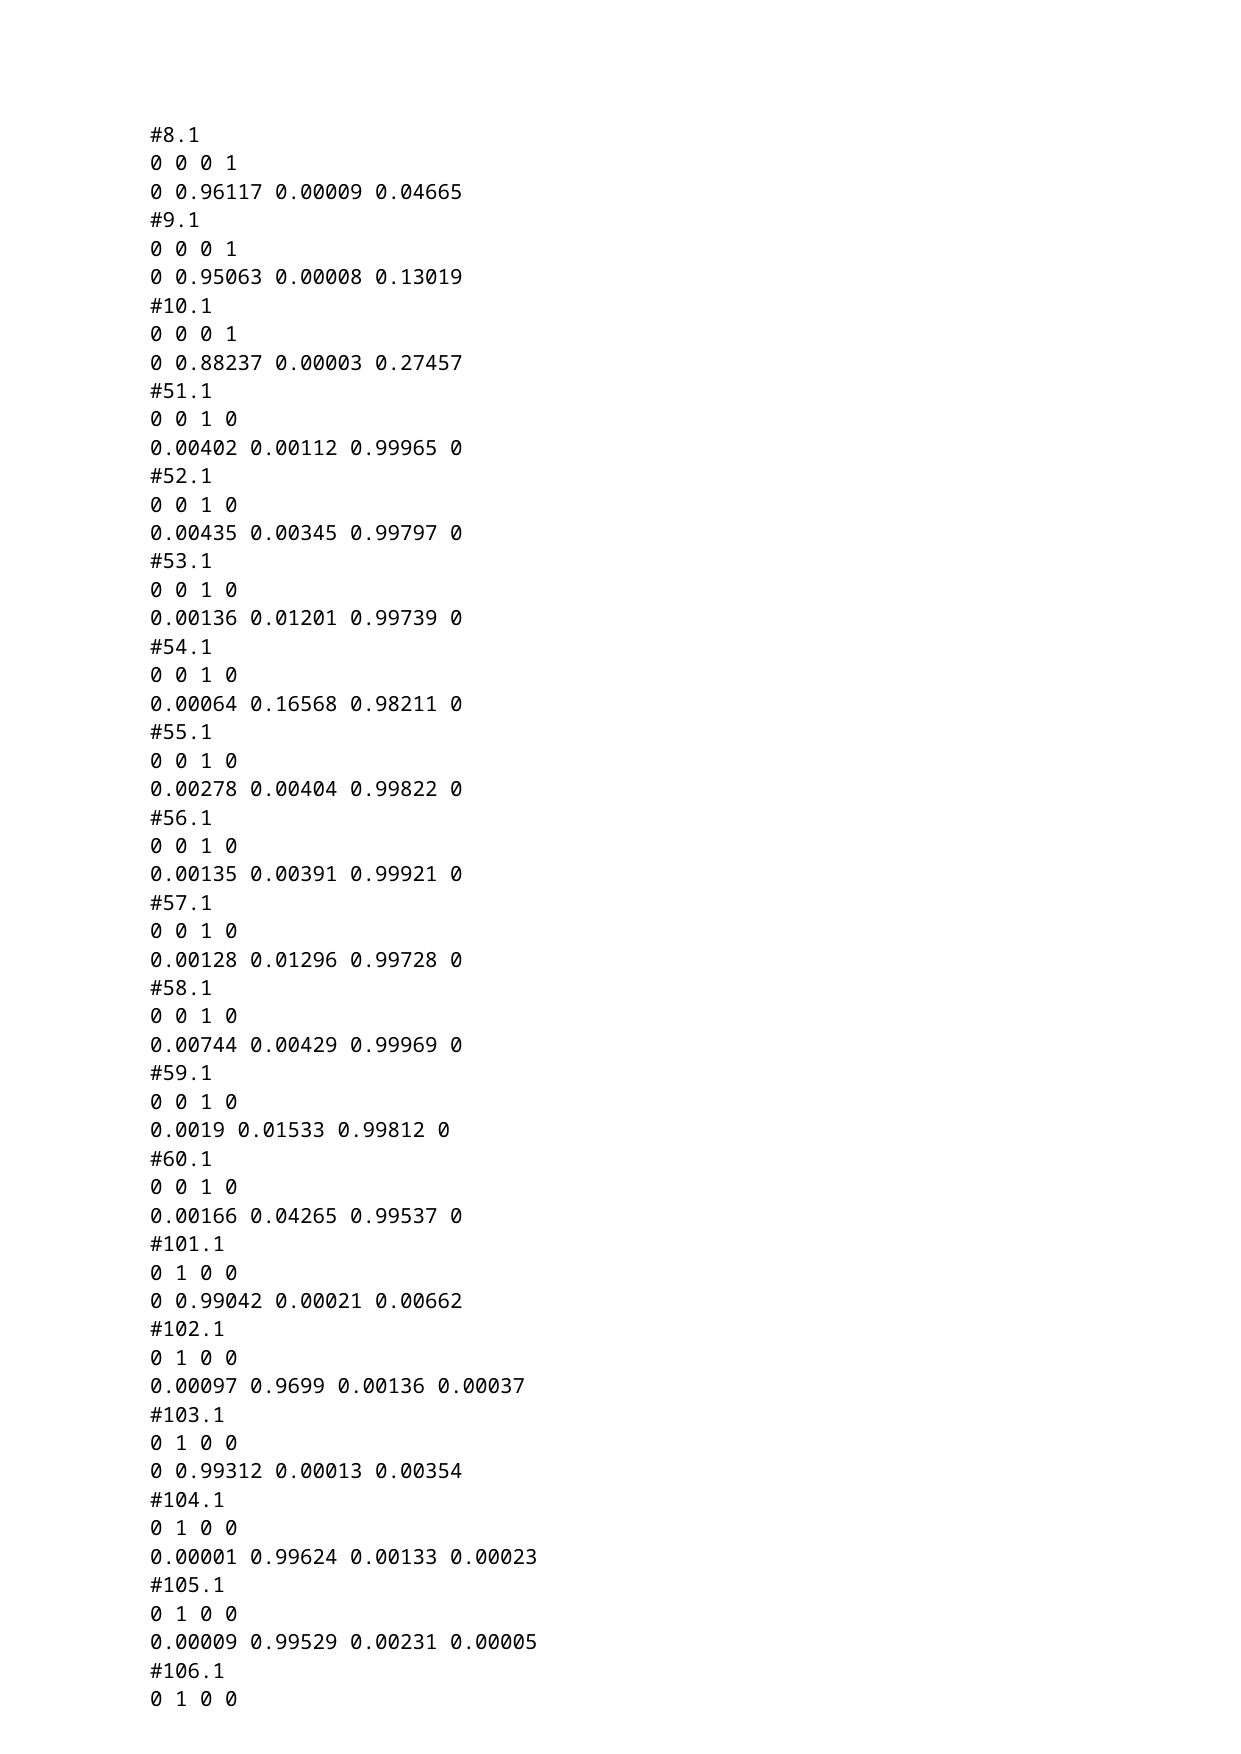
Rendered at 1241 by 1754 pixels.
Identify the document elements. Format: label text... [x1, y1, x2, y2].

text 0 1 0 0 [150, 1599, 1090, 1627]
text 0 0.99042 0.00021 0.00662 [150, 1286, 1090, 1314]
text 0 0 0 1 [150, 319, 1090, 348]
text #58.1 [150, 973, 1090, 1002]
text #57.1 [150, 888, 1090, 916]
text 0.00402 0.00112 0.99965 0 [150, 433, 1090, 461]
text 0 0 1 0 [150, 575, 1090, 603]
text 0 0.99312 0.00013 0.00354 [150, 1457, 1090, 1485]
text 0 0 1 0 [150, 660, 1090, 689]
text 0 1 0 0 [150, 1258, 1090, 1286]
text #104.1 [150, 1485, 1090, 1513]
text 0.00001 0.99624 0.00133 0.00023 [150, 1542, 1090, 1570]
text 0 0 0 1 [150, 234, 1090, 262]
text #10.1 [150, 291, 1090, 319]
text #101.1 [150, 1229, 1090, 1258]
text 0.00166 0.04265 0.99537 0 [150, 1201, 1090, 1229]
text 0 0 1 0 [150, 746, 1090, 774]
text #105.1 [150, 1570, 1090, 1599]
text #54.1 [150, 632, 1090, 660]
text #9.1 [150, 205, 1090, 234]
text 0.00064 0.16568 0.98211 0 [150, 689, 1090, 717]
text 0 0 1 0 [150, 1002, 1090, 1030]
text #51.1 [150, 376, 1090, 404]
text 0.00278 0.00404 0.99822 0 [150, 774, 1090, 803]
text 0 1 0 0 [150, 1428, 1090, 1457]
text #55.1 [150, 717, 1090, 746]
text 0 1 0 0 [150, 1513, 1090, 1542]
text #53.1 [150, 547, 1090, 575]
text 0 0 1 0 [150, 1172, 1090, 1201]
text 0.00435 0.00345 0.99797 0 [150, 518, 1090, 547]
text 0.00097 0.9699 0.00136 0.00037 [150, 1371, 1090, 1400]
text 0 0 1 0 [150, 916, 1090, 945]
text 0 0 1 0 [150, 831, 1090, 859]
text 0.00009 0.99529 0.00231 0.00005 [150, 1627, 1090, 1656]
text 0 0.88237 0.00003 0.27457 [150, 348, 1090, 376]
text 0.00136 0.01201 0.99739 0 [150, 603, 1090, 632]
text 0.00135 0.00391 0.99921 0 [150, 859, 1090, 888]
text #59.1 [150, 1058, 1090, 1087]
text 0.00744 0.00429 0.99969 0 [150, 1030, 1090, 1058]
text 0.0019 0.01533 0.99812 0 [150, 1115, 1090, 1144]
text #52.1 [150, 461, 1090, 490]
text 0 0 1 0 [150, 404, 1090, 433]
text #103.1 [150, 1400, 1090, 1428]
text #106.1 [150, 1656, 1090, 1684]
text #60.1 [150, 1144, 1090, 1172]
text #102.1 [150, 1314, 1090, 1343]
text 0 0 1 0 [150, 490, 1090, 518]
text 0 0.96117 0.00009 0.04665 [150, 177, 1090, 205]
text 0 0.95063 0.00008 0.13019 [150, 262, 1090, 291]
text 0.00128 0.01296 0.99728 0 [150, 945, 1090, 973]
text 0 0 0 1 [150, 148, 1090, 177]
text 0 0 1 0 [150, 1087, 1090, 1115]
text 0 1 0 0 [150, 1684, 1090, 1713]
text #8.1 [150, 120, 1090, 148]
text 0 1 0 0 [150, 1343, 1090, 1371]
text #56.1 [150, 803, 1090, 831]
